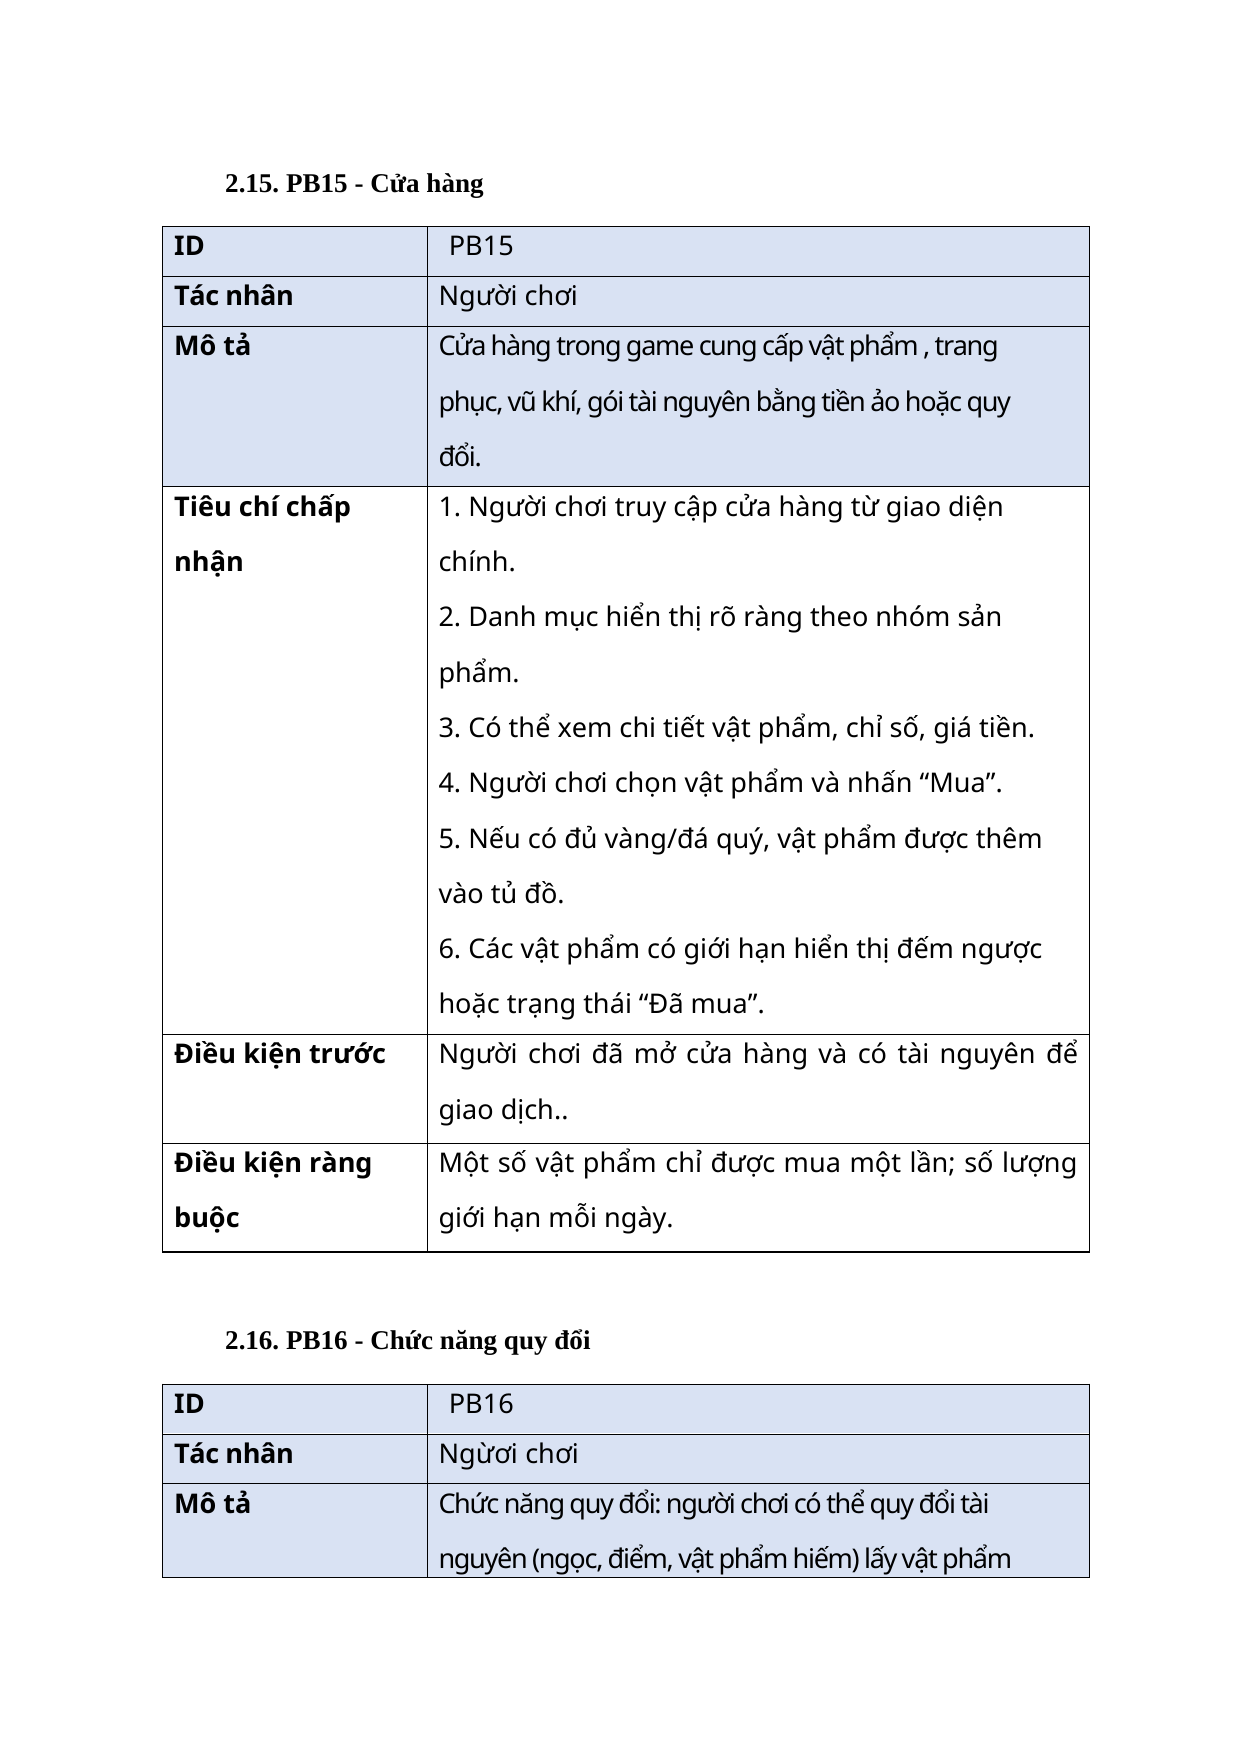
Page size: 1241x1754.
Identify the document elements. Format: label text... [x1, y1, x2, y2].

table_cell Người chơi đã mở cửa hàng và có tài nguyên để giao dịch.. [428, 1035, 1089, 1143]
table_cell Người chơi [428, 277, 1089, 326]
table_cell 1. Người chơi truy cập cửa hàng từ giao diện chính. 2. Danh mục hiển thị rõ ràng theo nhóm sản phẩm. 3. Có thể xem chi tiết vật phẩm, chỉ số, giá tiền. 4. Người chơi chọn vật phẩm và nhấn “Mua”. 5. Nếu có đủ vàng/đá quý, vật phẩm được thêm vào tủ đồ. 6. Các vật phẩm có giới hạn hiển thị đếm ngược hoặc trạng thái “Đã mua”. [428, 487, 1089, 1034]
table_cell Tác nhân [163, 1435, 427, 1483]
table_cell Ngừơi chơi [428, 1435, 1089, 1483]
table_cell Mô tả [163, 1484, 427, 1577]
table_cell Một số vật phẩm chỉ được mua một lần; số lượng giới hạn mỗi ngày. [428, 1144, 1089, 1251]
table_cell Điều kiện trước [163, 1035, 427, 1143]
table_header PB16 [428, 1385, 1089, 1433]
table_cell Điều kiện ràng buộc [163, 1144, 427, 1251]
table_cell Cửa hàng trong game cung cấp vật phẩm , trang phục, vũ khí, gói tài nguyên bằng tiền ảo hoặc quy đổi. [428, 327, 1089, 486]
table_header PB15 [428, 227, 1089, 276]
table_cell Tác nhân [163, 277, 427, 326]
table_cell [428, 1484, 1089, 1577]
subtitle 2.15. PB15 - Cửa hàng [225, 167, 1090, 198]
table_cell Tiêu chí chấp nhận [163, 487, 427, 1034]
table_header ID [163, 1385, 427, 1433]
subtitle 2.16. PB16 - Chức năng quy đổi [225, 1324, 1090, 1356]
table_header ID [163, 227, 427, 276]
table_cell Mô tả [163, 327, 427, 486]
